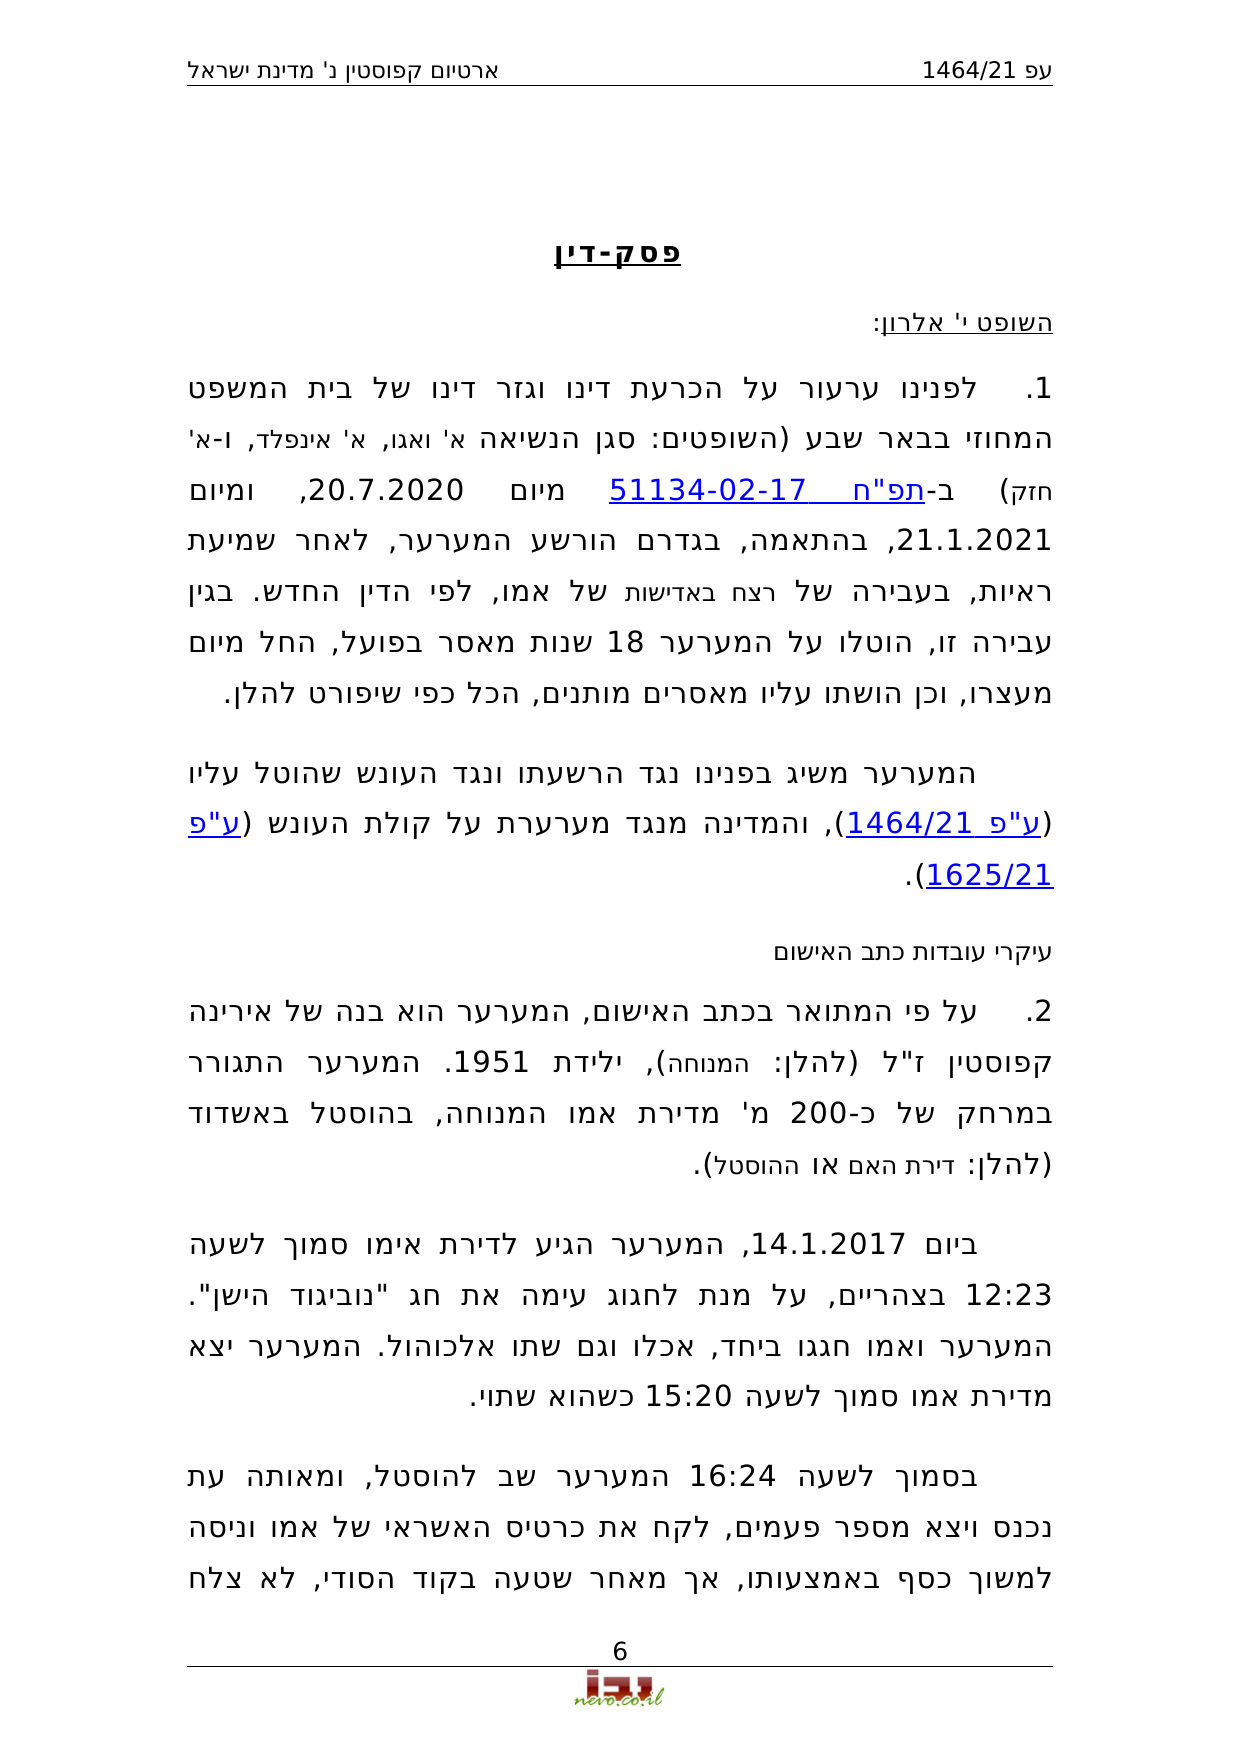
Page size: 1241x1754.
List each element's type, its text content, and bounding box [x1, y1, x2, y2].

text עיקרי עובדות כתב האישום [187, 937, 1053, 966]
table_header פסק-דין [182, 235, 1053, 281]
text ביום 14.1.2017, המערער הגיע לדירת אימו סמוך לשעה 12:23 בצהריים, על מנת לחגוג עימה את חג "נוביגוד הישן". המערער ואמו חגגו ביחד, אכלו וגם שתו אלכוהול. המערער יצא מדירת אמו סמוך לשעה 15:20 כשהוא שתוי. [187, 1227, 1053, 1414]
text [187, 1459, 1053, 1595]
text השופט י' אלרון: [187, 308, 1053, 337]
text 1. לפנינו ערעור על הכרעת דינו וגזר דינו של בית המשפט המחוזי בבאר שבע (השופטים: סגן הנשיאה א' ואגו, א' אינפלד, ו-א' חזק) ב-תפ"ח 51134-02-17 מיום 20.7.2020, ומיום 21.1.2021, בהתאמה, בגדרם הורשע המערער, לאחר שמיעת ראיות, בעבירה של רצח באדישות של אמו, לפי הדין החדש. בגין עבירה זו, הוטלו על המערער 18 שנות מאסר בפועל, החל מיום מעצרו, וכן הושתו עליו מאסרים מותנים, הכל כפי שיפורט להלן. [187, 371, 1053, 711]
picture [574, 1669, 666, 1707]
text 2. על פי המתואר בכתב האישום, המערער הוא בנה של אירינה קפוסטין ז"ל (להלן: המנוחה), ילידת 1951. המערער התגורר במרחק של כ-200 מ' מדירת אמו המנוחה, בהוסטל באשדוד (להלן: דירת האם או ההוסטל). [187, 995, 1053, 1182]
text המערער משיג בפנינו נגד הרשעתו ונגד העונש שהוטל עליו (ע"פ 1464/21), והמדינה מנגד מערערת על קולת העונש (ע"פ 1625/21). [187, 756, 1053, 892]
